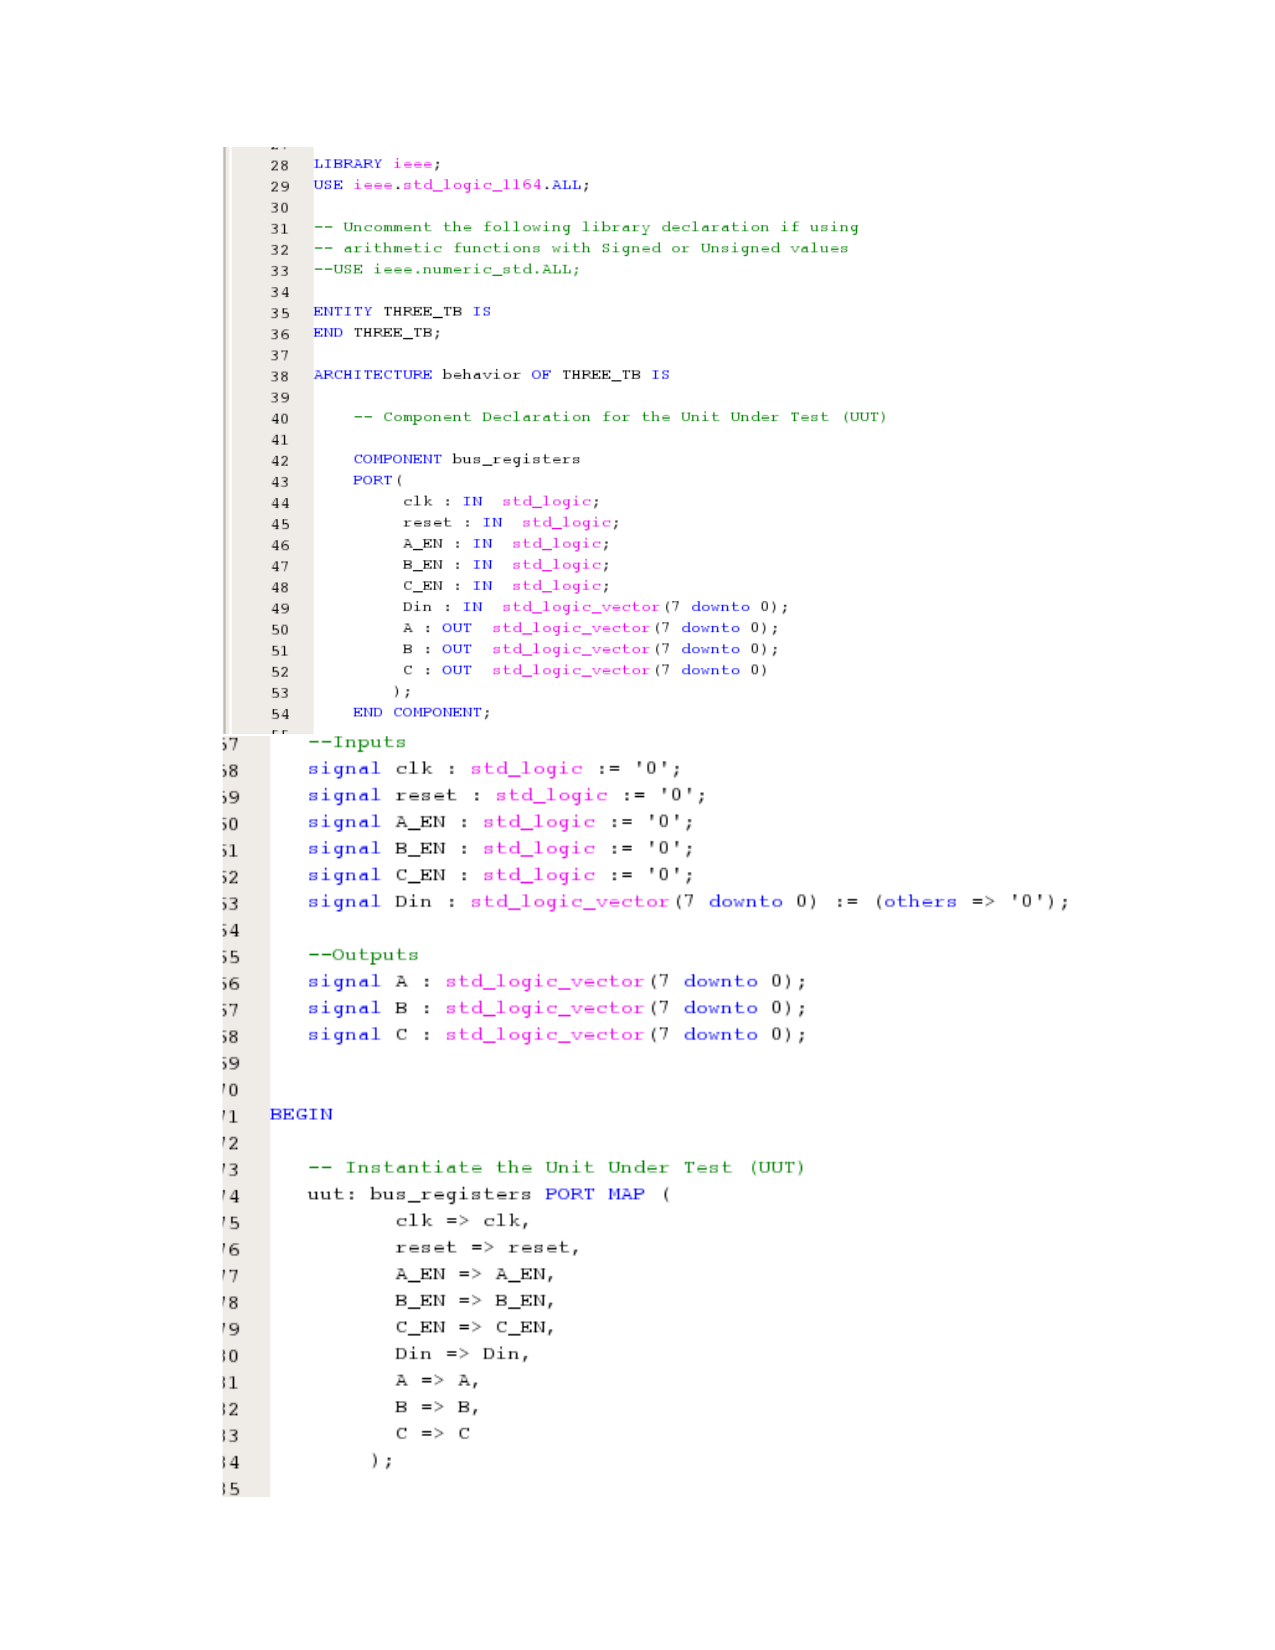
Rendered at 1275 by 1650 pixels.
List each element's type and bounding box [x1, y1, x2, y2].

picture [222, 147, 969, 734]
picture [222, 736, 1150, 1497]
